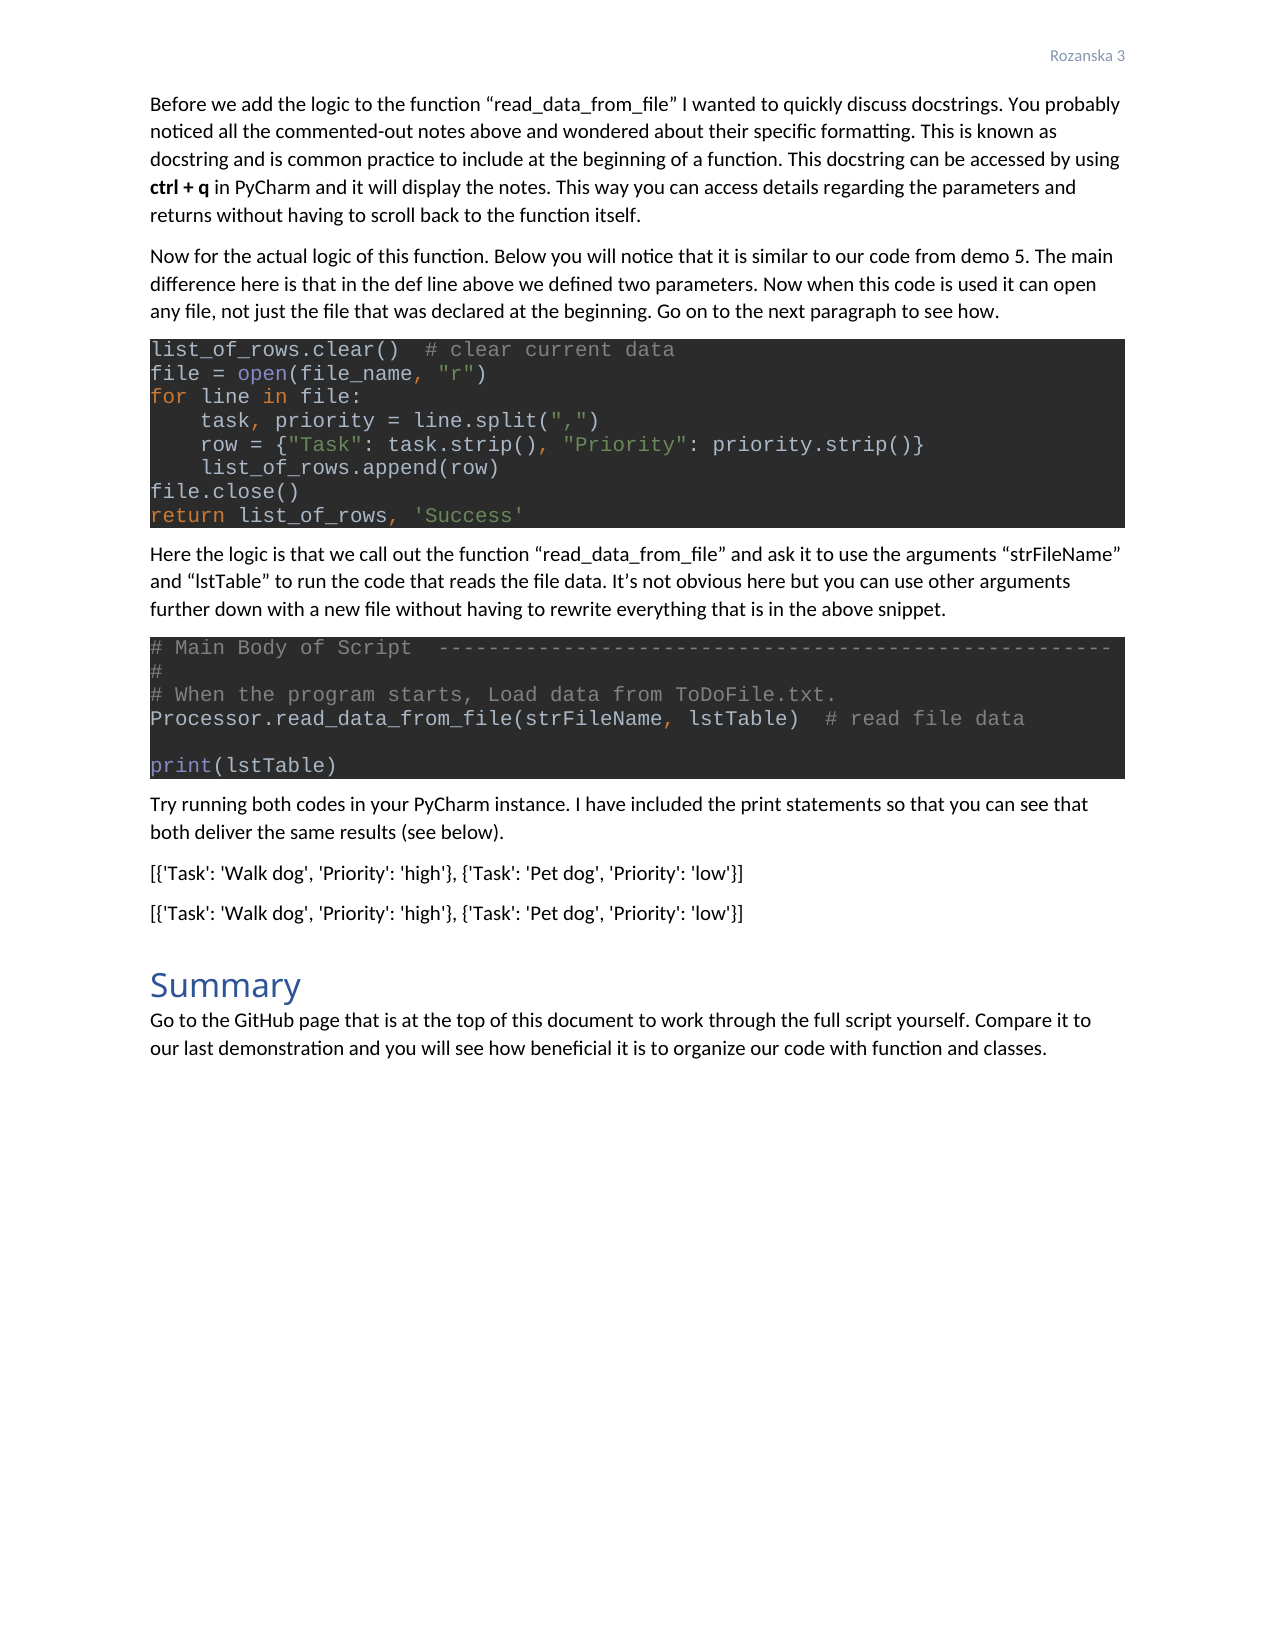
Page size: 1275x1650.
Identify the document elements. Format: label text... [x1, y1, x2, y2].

text Now for the actual logic of this function. Below you will notice that it is similar to our code from demo 5. The main difference here is that in the def line above we defined two parameters. Now when this code is used it can open any file, not just the file that was declared at the beginning. Go on to the next paragraph to see how. [150, 243, 1125, 324]
subtitle Summary [150, 961, 1125, 1007]
text Try running both codes in your PyCharm instance. I have included the print statements so that you can see that both deliver the same results (see below). [150, 791, 1125, 845]
text # Main Body of Script ------------------------------------------------------ # # When the program starts, Load data from ToDoFile.txt. Processor.read_data_from_file(strFileName, lstTable) # read file data print(lstTable) [150, 637, 1125, 779]
text Before we add the logic to the function “read_data_from_file” I wanted to quickly discuss docstrings. You probably noticed all the commented-out notes above and wondered about their specific formatting. This is known as docstring and is common practice to include at the beginning of a function. This docstring can be accessed by using ctrl + q in PyCharm and it will display the notes. This way you can access details regarding the parameters and returns without having to scroll back to the function itself. [150, 91, 1125, 228]
text list_of_rows.clear() # clear current data file = open(file_name, "r") for line in file: task, priority = line.split(",") row = {"Task": task.strip(), "Priority": priority.strip()} list_of_rows.append(row) file.close() return list_of_rows, 'Success' [150, 339, 1125, 528]
text Here the logic is that we call out the function “read_data_from_file” and ask it to use the arguments “strFileName” and “lstTable” to run the code that reads the file data. It’s not obvious here but you can use other arguments further down with a new file without having to rewrite everything that is in the above snippet. [150, 541, 1125, 622]
text Go to the GitHub page that is at the top of this document to work through the full script yourself. Compare it to our last demonstration and you will see how beneficial it is to organize our code with function and classes. [150, 1007, 1125, 1060]
text [{'Task': 'Walk dog', 'Priority': 'high'}, {'Task': 'Pet dog', 'Priority': 'low'}] [150, 900, 1125, 926]
text [{'Task': 'Walk dog', 'Priority': 'high'}, {'Task': 'Pet dog', 'Priority': 'low'}] [150, 860, 1125, 885]
